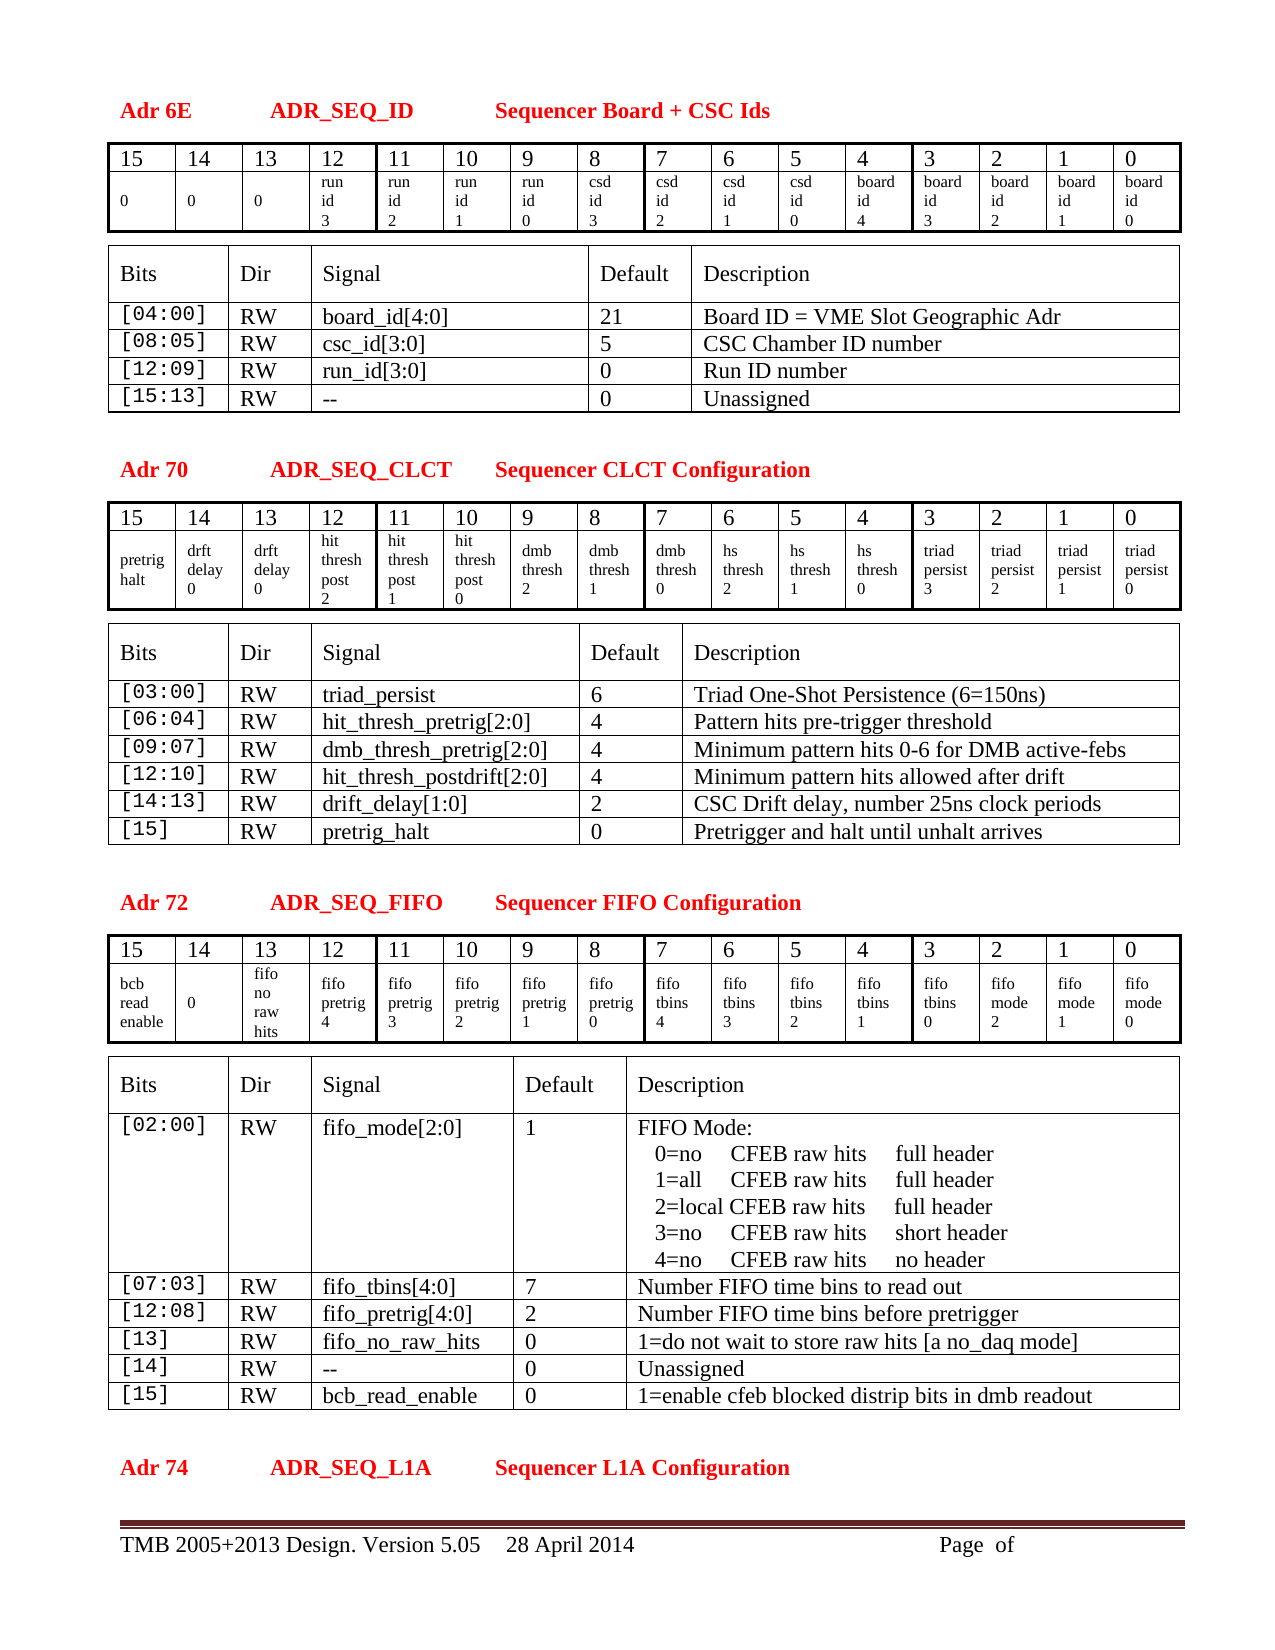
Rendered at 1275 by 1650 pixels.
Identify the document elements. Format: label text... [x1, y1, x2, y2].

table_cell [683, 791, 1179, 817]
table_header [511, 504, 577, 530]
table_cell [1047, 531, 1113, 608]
subtitle Adr 6E ADR_SEQ_ID Sequencer Board + CSC Ids [120, 97, 1185, 124]
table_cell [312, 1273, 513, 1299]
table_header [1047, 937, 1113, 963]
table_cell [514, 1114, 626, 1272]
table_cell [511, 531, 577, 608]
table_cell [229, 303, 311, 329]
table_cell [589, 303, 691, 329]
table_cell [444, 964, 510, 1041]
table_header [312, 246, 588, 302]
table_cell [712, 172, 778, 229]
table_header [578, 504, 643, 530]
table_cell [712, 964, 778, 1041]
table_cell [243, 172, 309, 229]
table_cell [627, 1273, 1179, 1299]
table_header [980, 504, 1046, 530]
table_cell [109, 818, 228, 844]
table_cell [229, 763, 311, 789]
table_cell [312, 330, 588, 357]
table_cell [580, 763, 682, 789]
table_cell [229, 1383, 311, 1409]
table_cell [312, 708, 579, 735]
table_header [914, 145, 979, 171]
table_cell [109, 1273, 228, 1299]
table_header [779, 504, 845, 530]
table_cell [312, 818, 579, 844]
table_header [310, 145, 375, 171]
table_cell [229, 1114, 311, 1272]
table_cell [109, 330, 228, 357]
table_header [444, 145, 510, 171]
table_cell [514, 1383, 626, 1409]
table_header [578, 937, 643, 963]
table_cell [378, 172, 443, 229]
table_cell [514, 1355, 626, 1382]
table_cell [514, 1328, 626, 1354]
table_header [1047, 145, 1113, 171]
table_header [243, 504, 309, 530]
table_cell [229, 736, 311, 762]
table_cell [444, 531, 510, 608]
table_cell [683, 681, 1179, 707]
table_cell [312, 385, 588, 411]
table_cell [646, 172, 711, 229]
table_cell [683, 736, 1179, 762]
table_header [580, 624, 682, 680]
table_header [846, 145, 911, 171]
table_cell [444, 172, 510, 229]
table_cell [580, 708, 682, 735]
subtitle Adr 70 ADR_SEQ_CLCT Sequencer CLCT Configuration [120, 456, 1185, 483]
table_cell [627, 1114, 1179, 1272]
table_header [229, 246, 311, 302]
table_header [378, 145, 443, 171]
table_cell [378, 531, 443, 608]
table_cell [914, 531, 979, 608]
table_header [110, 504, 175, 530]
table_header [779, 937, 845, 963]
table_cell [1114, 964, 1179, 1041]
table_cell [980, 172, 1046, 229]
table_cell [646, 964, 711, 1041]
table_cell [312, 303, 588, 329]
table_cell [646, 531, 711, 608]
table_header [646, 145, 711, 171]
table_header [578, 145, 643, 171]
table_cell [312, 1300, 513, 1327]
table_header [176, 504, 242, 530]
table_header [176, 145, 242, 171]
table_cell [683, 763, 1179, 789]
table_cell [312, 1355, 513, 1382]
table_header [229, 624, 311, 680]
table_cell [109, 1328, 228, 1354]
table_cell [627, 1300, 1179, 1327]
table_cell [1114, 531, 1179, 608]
subtitle Adr 72 ADR_SEQ_FIFO Sequencer FIFO Configuration [120, 889, 1185, 916]
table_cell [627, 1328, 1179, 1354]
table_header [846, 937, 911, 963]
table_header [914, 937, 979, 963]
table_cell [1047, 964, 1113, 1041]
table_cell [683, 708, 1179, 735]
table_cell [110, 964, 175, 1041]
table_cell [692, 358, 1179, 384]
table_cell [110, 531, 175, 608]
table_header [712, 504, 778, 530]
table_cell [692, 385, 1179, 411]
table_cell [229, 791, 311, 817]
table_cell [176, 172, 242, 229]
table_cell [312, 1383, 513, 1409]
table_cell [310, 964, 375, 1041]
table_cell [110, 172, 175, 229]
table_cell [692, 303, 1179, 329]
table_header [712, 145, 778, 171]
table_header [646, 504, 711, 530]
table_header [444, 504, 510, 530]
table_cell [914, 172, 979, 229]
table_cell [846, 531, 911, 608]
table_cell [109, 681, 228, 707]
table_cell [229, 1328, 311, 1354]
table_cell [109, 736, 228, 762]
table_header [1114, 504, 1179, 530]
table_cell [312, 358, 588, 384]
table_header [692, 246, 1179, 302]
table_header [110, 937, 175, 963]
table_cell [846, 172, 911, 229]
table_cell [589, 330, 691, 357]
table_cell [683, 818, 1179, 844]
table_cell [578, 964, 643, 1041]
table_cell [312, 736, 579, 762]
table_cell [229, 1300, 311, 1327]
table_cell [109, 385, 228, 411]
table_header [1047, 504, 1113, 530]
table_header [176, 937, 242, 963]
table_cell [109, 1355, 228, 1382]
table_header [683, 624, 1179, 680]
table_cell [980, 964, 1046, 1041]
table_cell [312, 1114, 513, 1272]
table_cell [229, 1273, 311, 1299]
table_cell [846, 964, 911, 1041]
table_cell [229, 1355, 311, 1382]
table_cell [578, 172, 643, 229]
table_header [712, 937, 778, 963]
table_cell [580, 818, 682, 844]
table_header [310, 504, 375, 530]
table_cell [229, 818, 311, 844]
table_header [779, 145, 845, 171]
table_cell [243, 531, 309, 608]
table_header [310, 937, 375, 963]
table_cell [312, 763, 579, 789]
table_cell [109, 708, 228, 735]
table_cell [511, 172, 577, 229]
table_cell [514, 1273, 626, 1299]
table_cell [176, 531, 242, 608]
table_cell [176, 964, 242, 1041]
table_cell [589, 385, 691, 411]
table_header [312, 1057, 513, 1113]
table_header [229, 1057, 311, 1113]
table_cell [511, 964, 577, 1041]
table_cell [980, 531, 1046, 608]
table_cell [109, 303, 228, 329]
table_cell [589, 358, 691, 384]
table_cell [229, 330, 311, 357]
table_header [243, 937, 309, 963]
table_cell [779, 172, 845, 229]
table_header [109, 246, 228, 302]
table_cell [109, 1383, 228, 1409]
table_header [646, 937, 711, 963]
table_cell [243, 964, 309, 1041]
subtitle Adr 74 ADR_SEQ_L1A Sequencer L1A Configuration [120, 1454, 1185, 1480]
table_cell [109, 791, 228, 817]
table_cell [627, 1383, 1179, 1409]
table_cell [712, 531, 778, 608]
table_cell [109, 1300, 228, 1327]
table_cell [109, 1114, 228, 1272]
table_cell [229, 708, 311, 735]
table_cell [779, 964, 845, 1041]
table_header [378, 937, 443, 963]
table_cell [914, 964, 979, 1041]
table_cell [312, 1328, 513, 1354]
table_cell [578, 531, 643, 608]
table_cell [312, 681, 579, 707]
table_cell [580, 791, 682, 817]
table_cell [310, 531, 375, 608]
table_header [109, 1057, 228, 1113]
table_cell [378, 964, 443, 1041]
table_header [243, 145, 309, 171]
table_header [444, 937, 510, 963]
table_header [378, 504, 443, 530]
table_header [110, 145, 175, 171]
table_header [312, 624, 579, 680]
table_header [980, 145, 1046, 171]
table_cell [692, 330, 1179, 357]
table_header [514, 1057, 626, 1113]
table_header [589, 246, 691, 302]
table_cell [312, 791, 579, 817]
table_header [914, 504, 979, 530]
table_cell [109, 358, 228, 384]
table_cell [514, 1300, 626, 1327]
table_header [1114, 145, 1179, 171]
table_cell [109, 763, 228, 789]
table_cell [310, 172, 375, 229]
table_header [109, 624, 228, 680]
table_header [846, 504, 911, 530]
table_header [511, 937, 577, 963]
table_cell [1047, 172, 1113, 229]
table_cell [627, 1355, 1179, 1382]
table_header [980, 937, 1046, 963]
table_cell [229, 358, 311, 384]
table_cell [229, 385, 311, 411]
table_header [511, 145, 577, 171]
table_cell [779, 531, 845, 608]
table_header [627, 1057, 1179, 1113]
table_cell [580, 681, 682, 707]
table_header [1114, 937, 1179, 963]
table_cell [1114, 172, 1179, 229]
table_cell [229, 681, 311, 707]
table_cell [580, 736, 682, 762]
